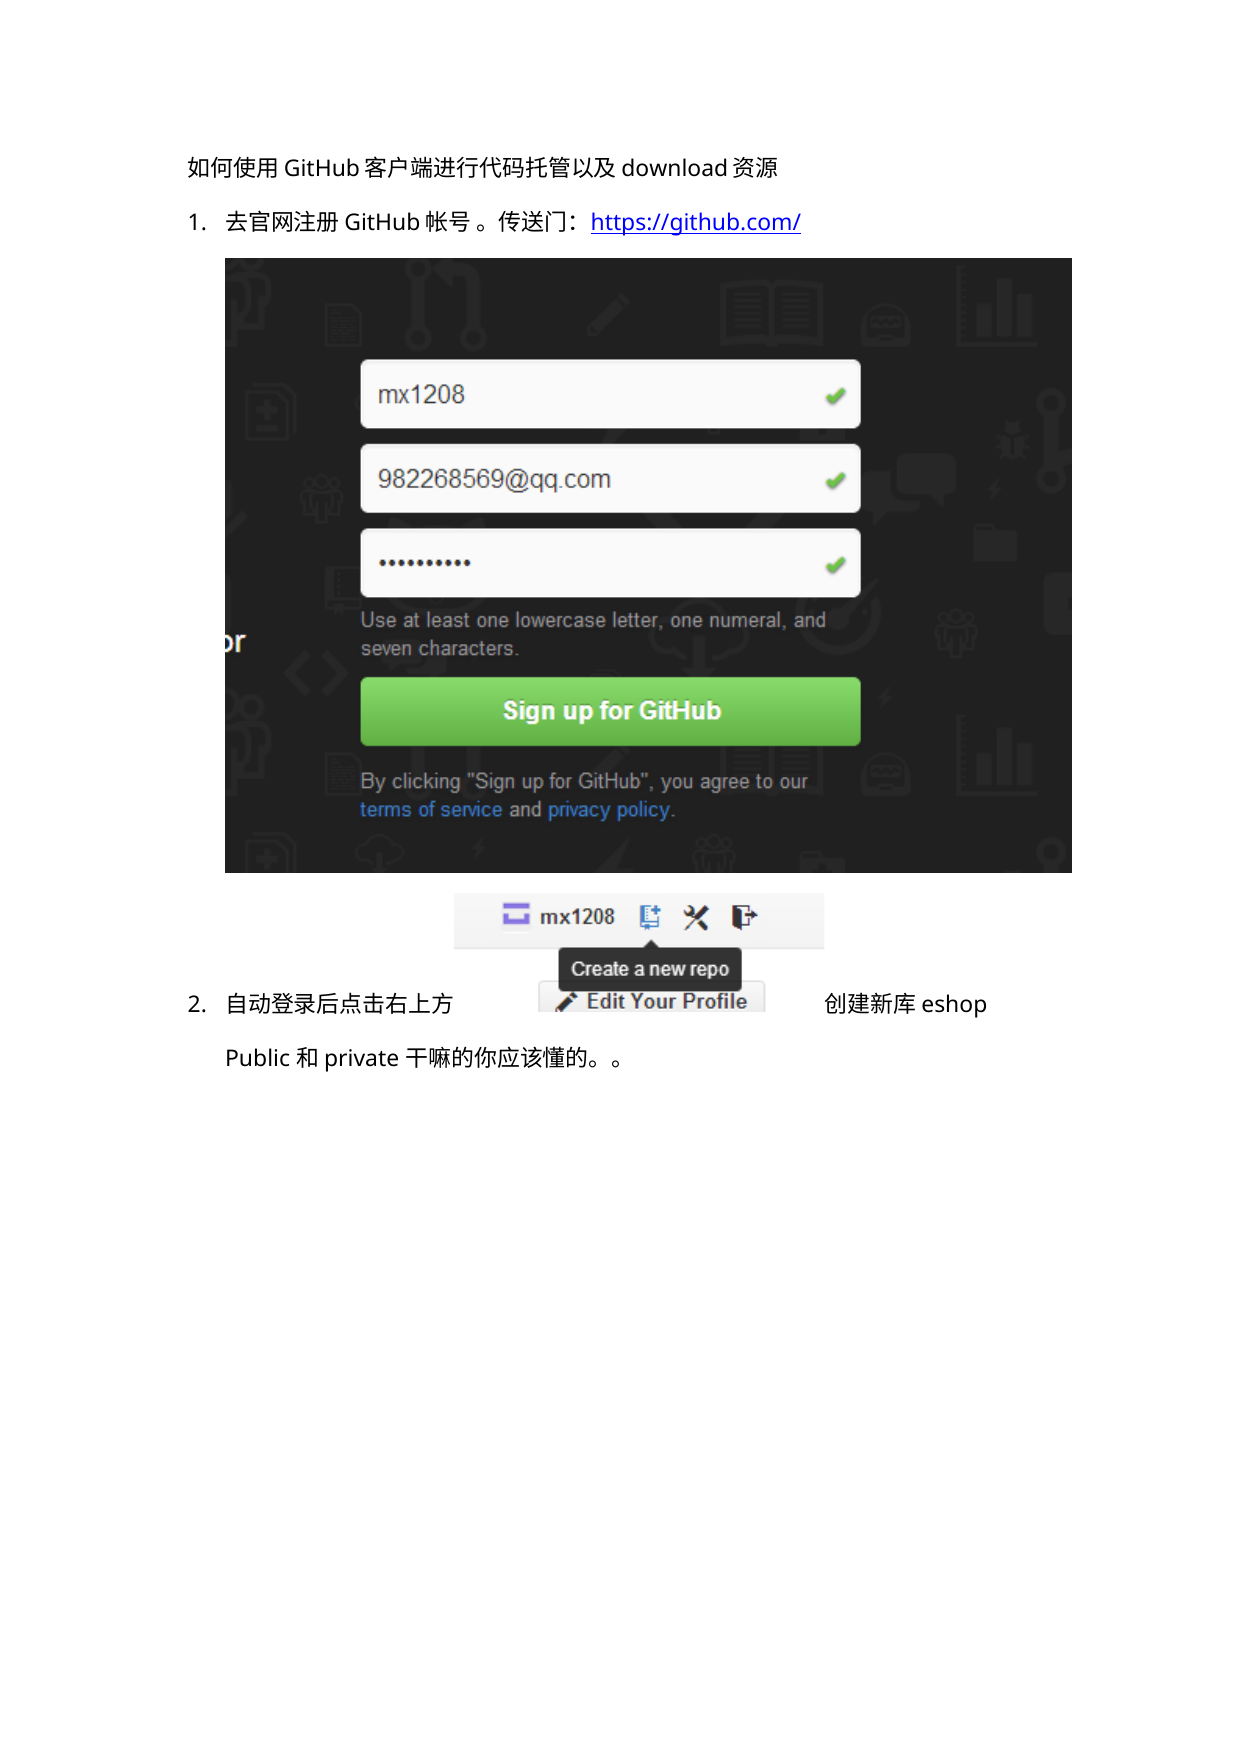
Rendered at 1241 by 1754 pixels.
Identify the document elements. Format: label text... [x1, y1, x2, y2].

picture [225, 258, 1072, 873]
text 如何使用GitHub客户端进行代码托管以及download资源 [187, 150, 1053, 183]
picture [454, 893, 825, 1012]
list Public 和 private 干嘛的你应该懂的。。 [225, 1039, 1053, 1073]
list 去官网注册GitHub帐号 。传送门：https://github.com/ [187, 204, 1053, 237]
